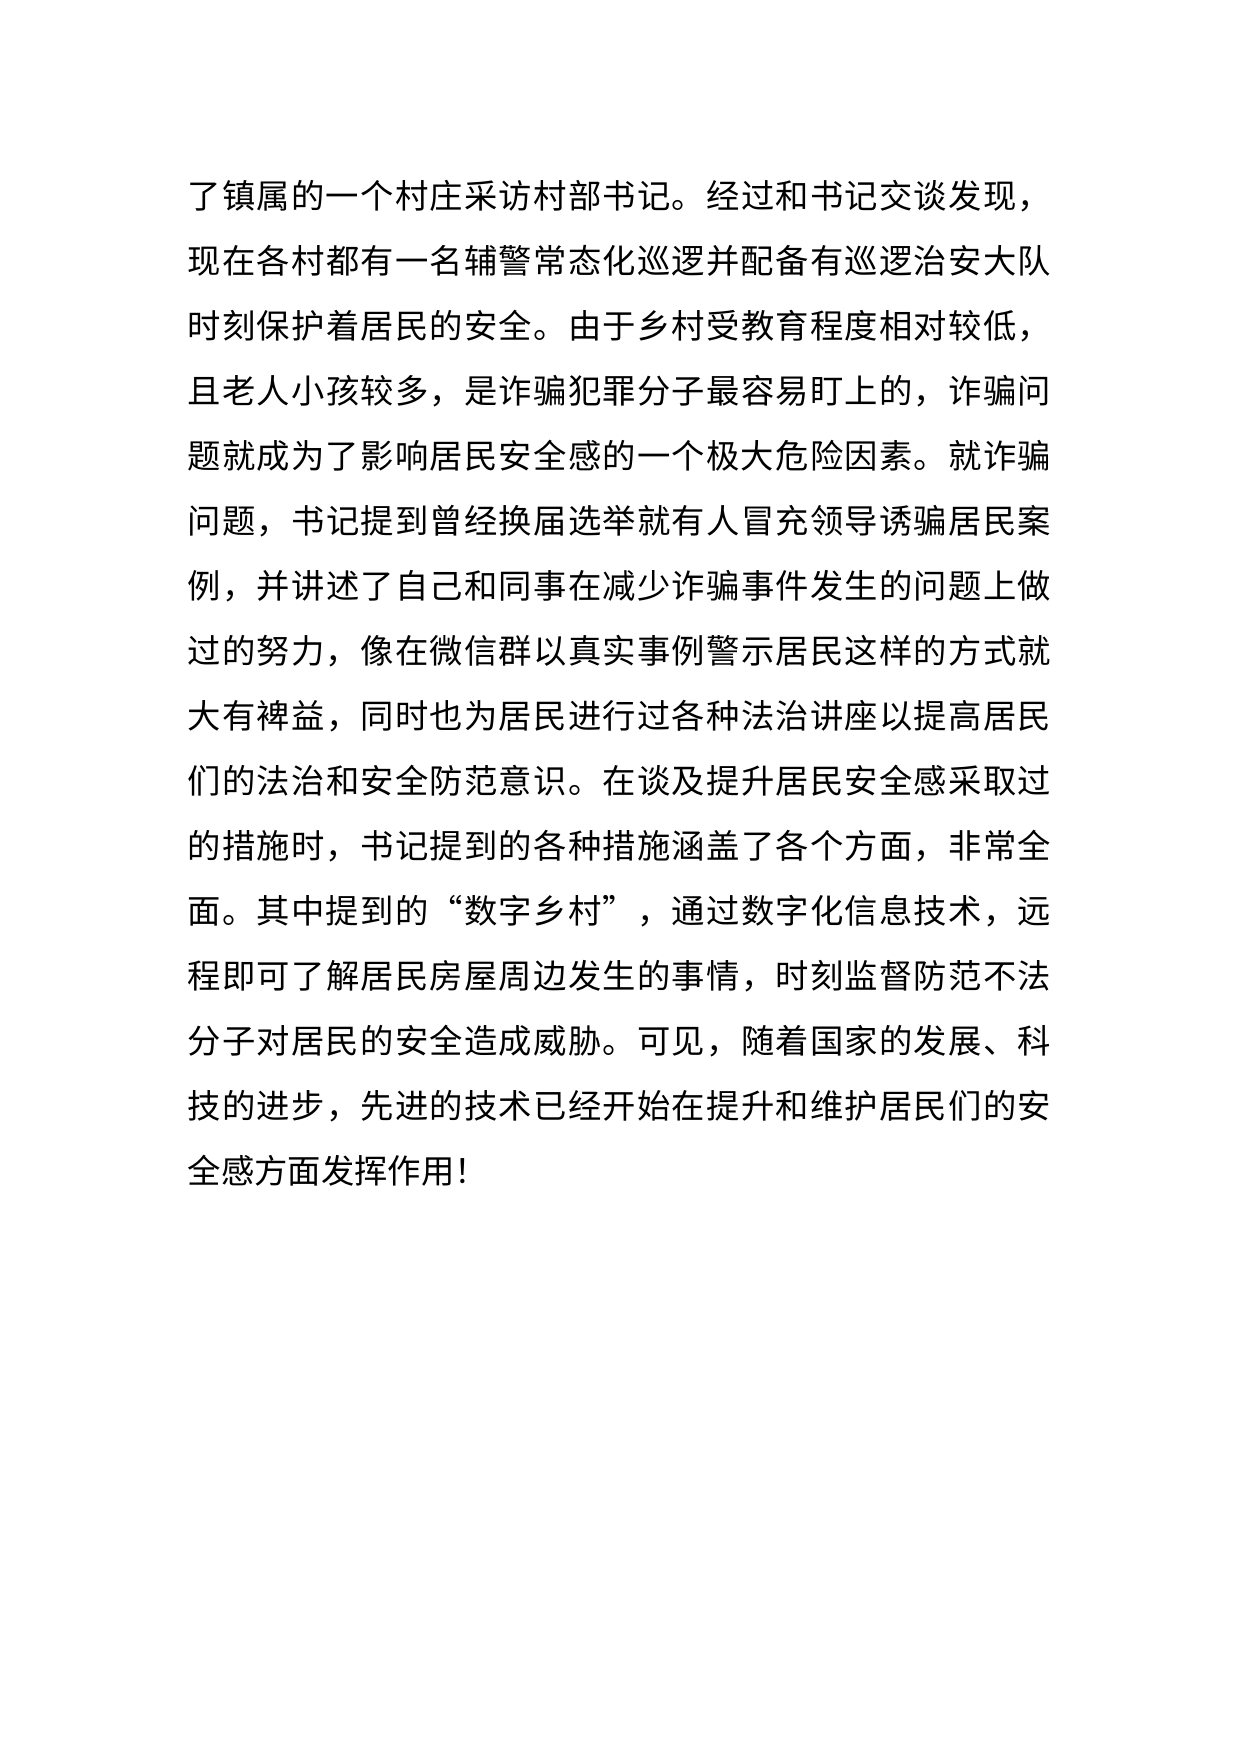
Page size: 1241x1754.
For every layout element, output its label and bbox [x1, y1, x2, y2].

text [187, 162, 1053, 1202]
